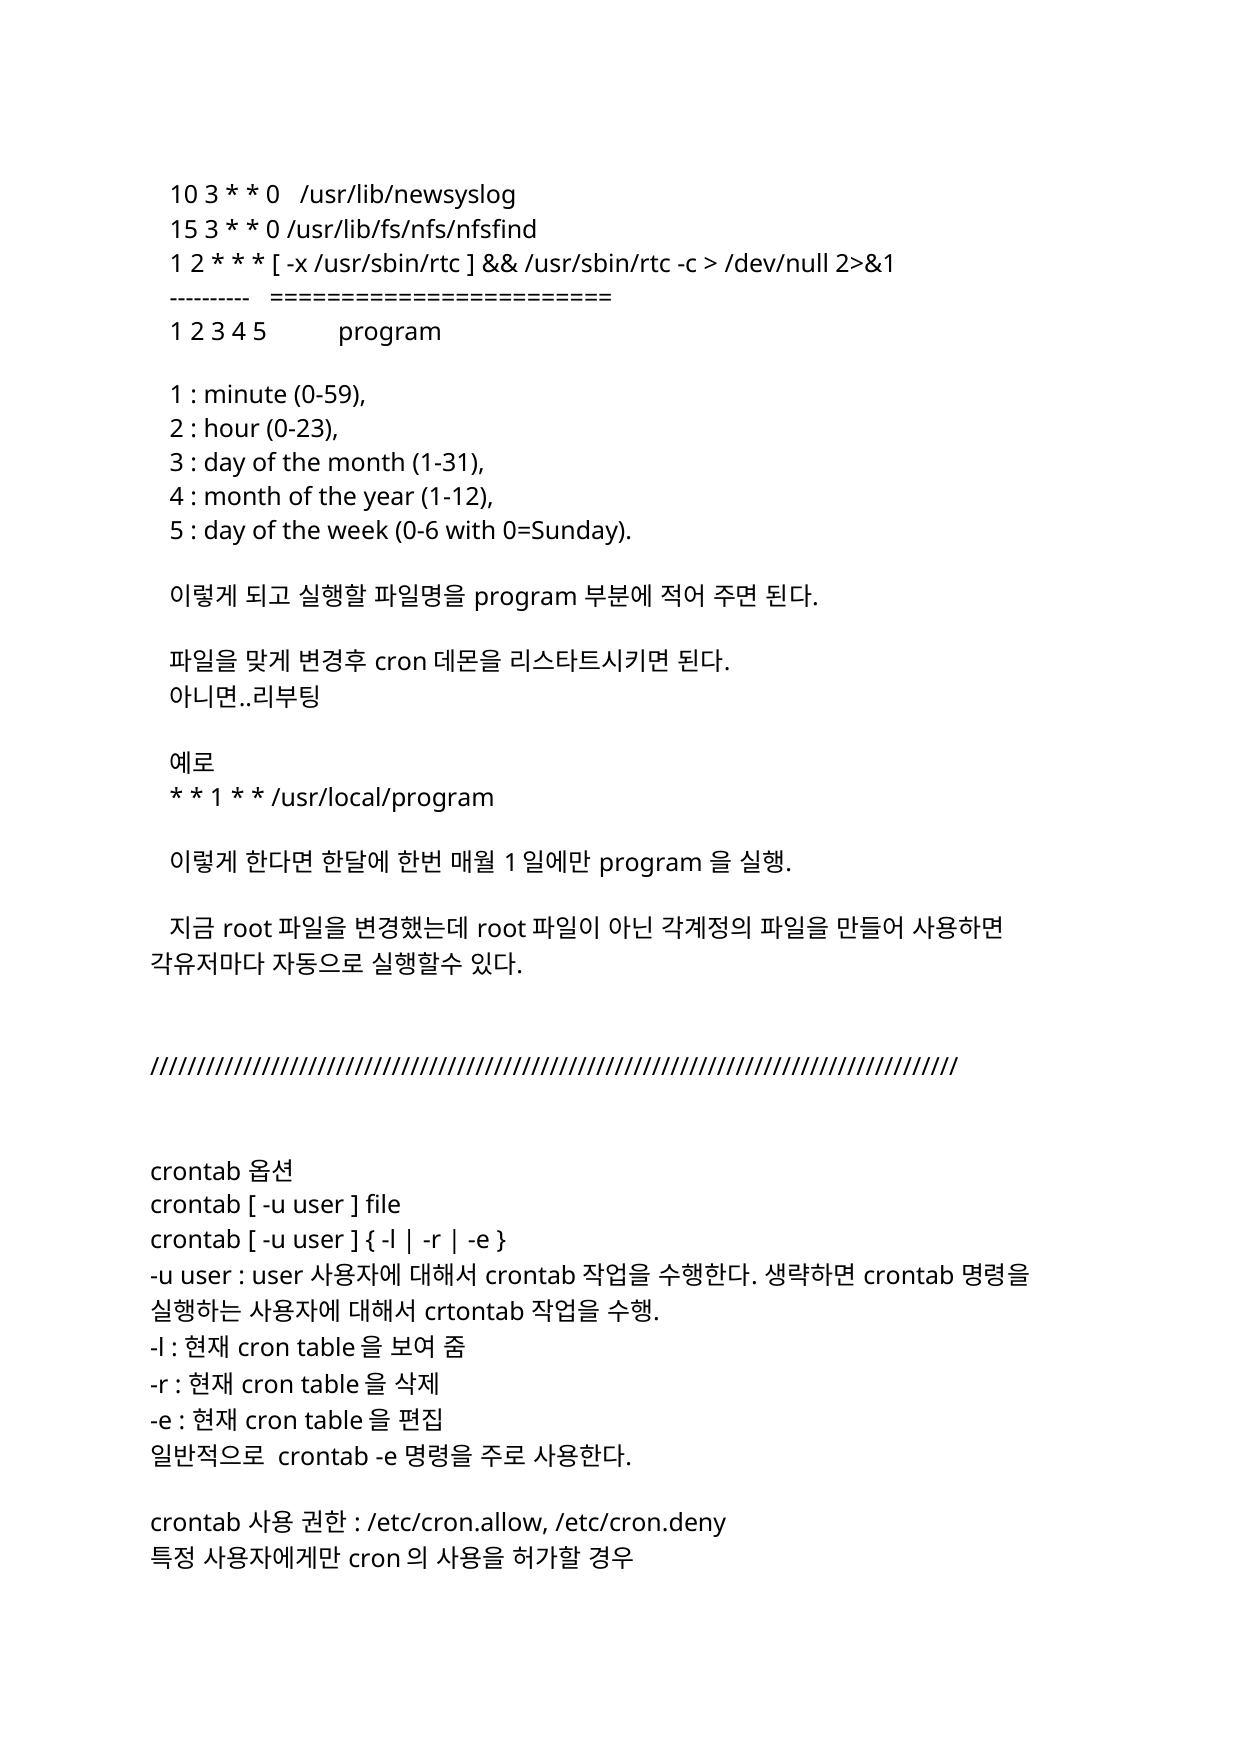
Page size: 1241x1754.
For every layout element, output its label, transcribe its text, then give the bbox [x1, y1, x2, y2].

text 1 : minute (0-59), 2 : hour (0-23), 3 : day of the month (1-31), 4 : month of the year (1-12), 5 : day of the week (0-6 with 0=Sunday). [150, 377, 1090, 547]
text 파일을 맞게 변경후 cron 데몬을 리스타트시키면 된다. 아니면..리부팅 [150, 642, 1090, 714]
text 이렇게 되고 실행할 파일명을 program 부분에 적어 주면 된다. [150, 576, 1090, 612]
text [150, 177, 1090, 347]
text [150, 1502, 1090, 1574]
text 지금 root 파일을 변경했는데 root 파일이 아닌 각계정의 파일을 만들어 사용하면 각유저마다 자동으로 실행할수 있다. /////////////////////////////////////////////////////////////////////////////////////// crontab 옵션 crontab [ -u user ] file crontab [ -u user ] { -l | -r | -e } -u user : user 사용자에 대해서 crontab 작업을 수행한다. 생략하면 crontab 명령을 실행하는 사용자에 대해서 crtontab 작업을 수행. -l : 현재 cron table을 보여 줌 -r : 현재 cron table을 삭제 -e : 현재 cron table을 편집 일반적으로 crontab -e 명령을 주로 사용한다. [150, 908, 1090, 1473]
text 예로 * * 1 * * /usr/local/program [150, 743, 1090, 813]
text 이렇게 한다면 한달에 한번 매월 1일에만 program 을 실행. [150, 843, 1090, 879]
